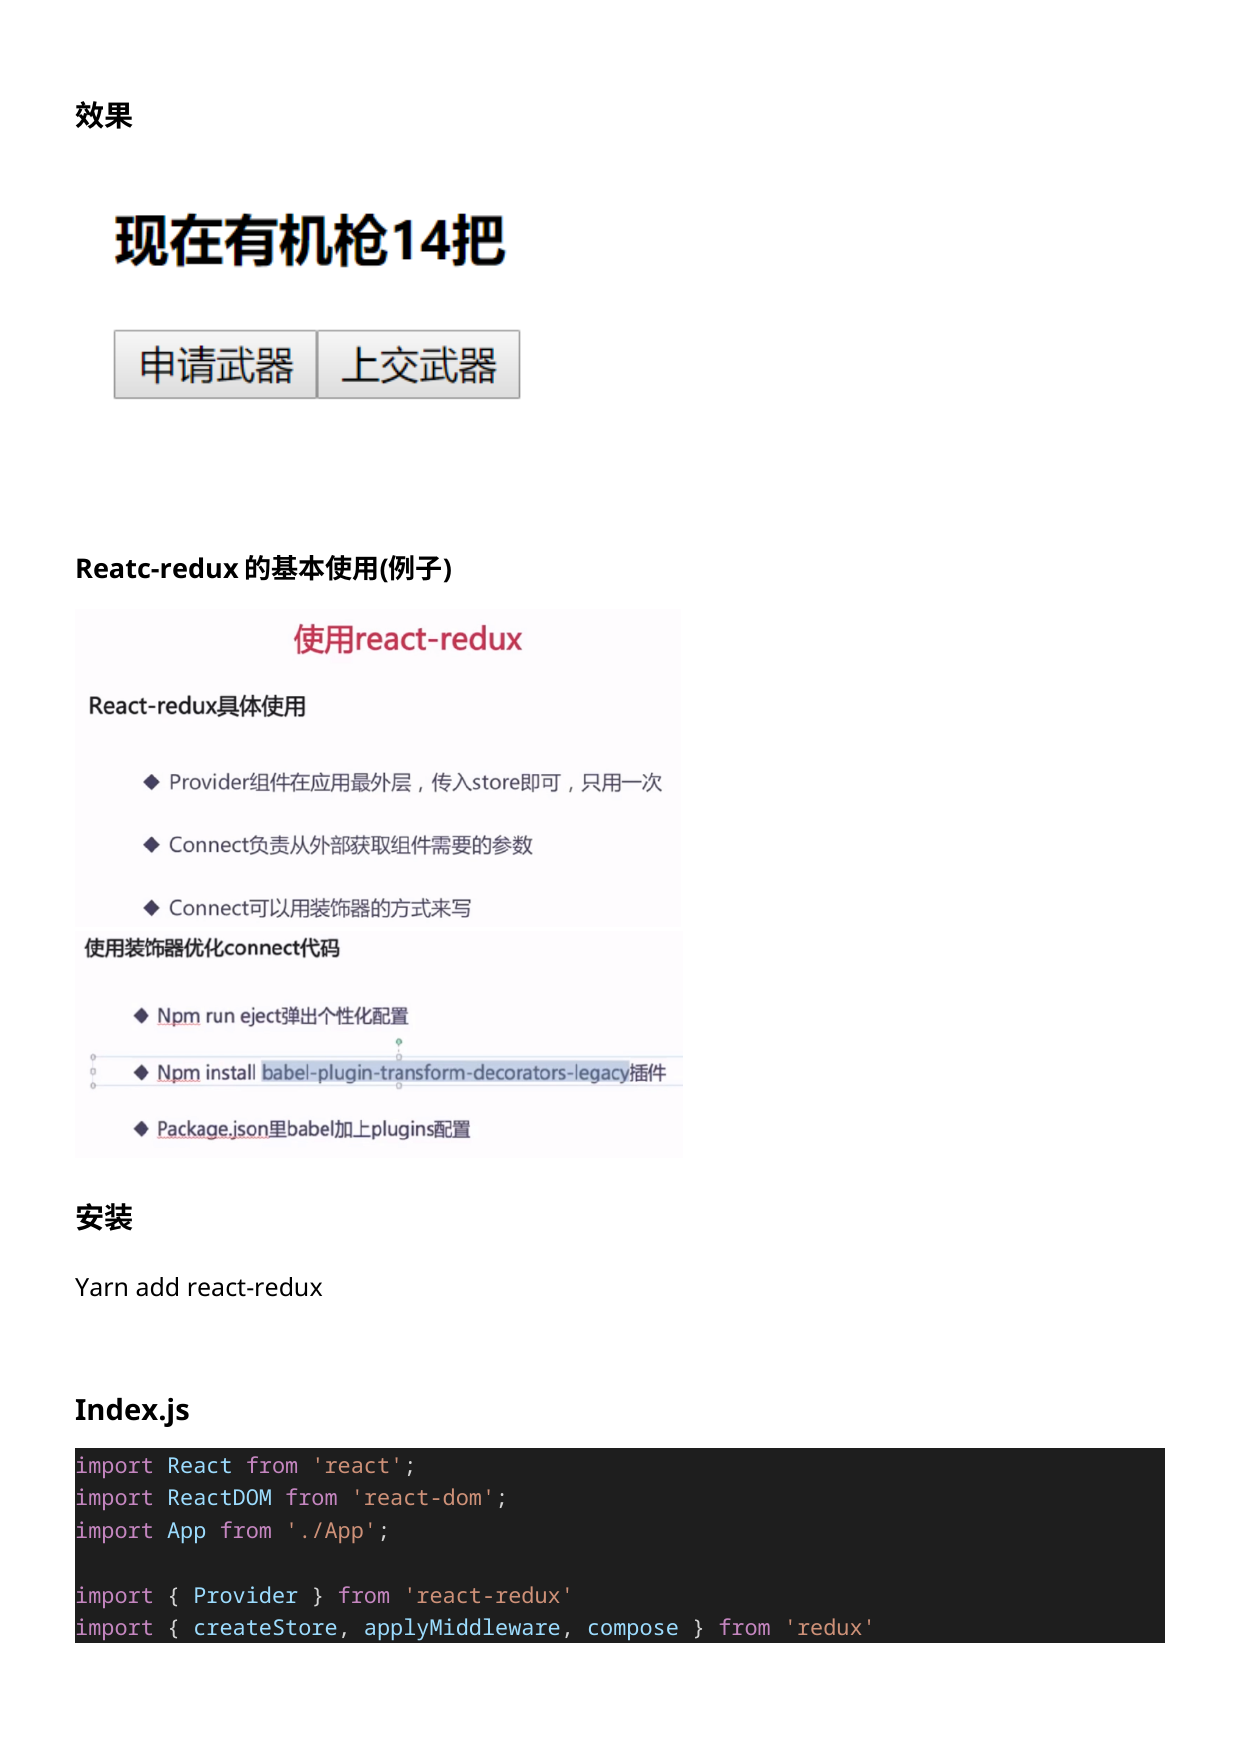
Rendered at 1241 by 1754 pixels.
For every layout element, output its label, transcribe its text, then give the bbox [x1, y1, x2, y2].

picture [75, 931, 683, 1158]
subtitle 安装 [75, 1183, 1165, 1248]
text import React from 'react'; [75, 1448, 1165, 1481]
text import { Provider } from 'react-redux' [75, 1578, 1165, 1611]
subtitle 效果 [75, 81, 1165, 146]
text import ReactDOM from 'react-dom'; [75, 1481, 1165, 1513]
subtitle Reatc-redux的基本使用(例子) [75, 534, 1165, 599]
picture [75, 609, 681, 927]
text import { createStore, applyMiddleware, compose } from 'redux' [75, 1611, 1165, 1643]
text Yarn add react-redux [75, 1254, 1165, 1319]
subtitle Index.js [75, 1377, 1165, 1442]
picture [75, 167, 544, 429]
text import App from './App'; [75, 1513, 1165, 1546]
